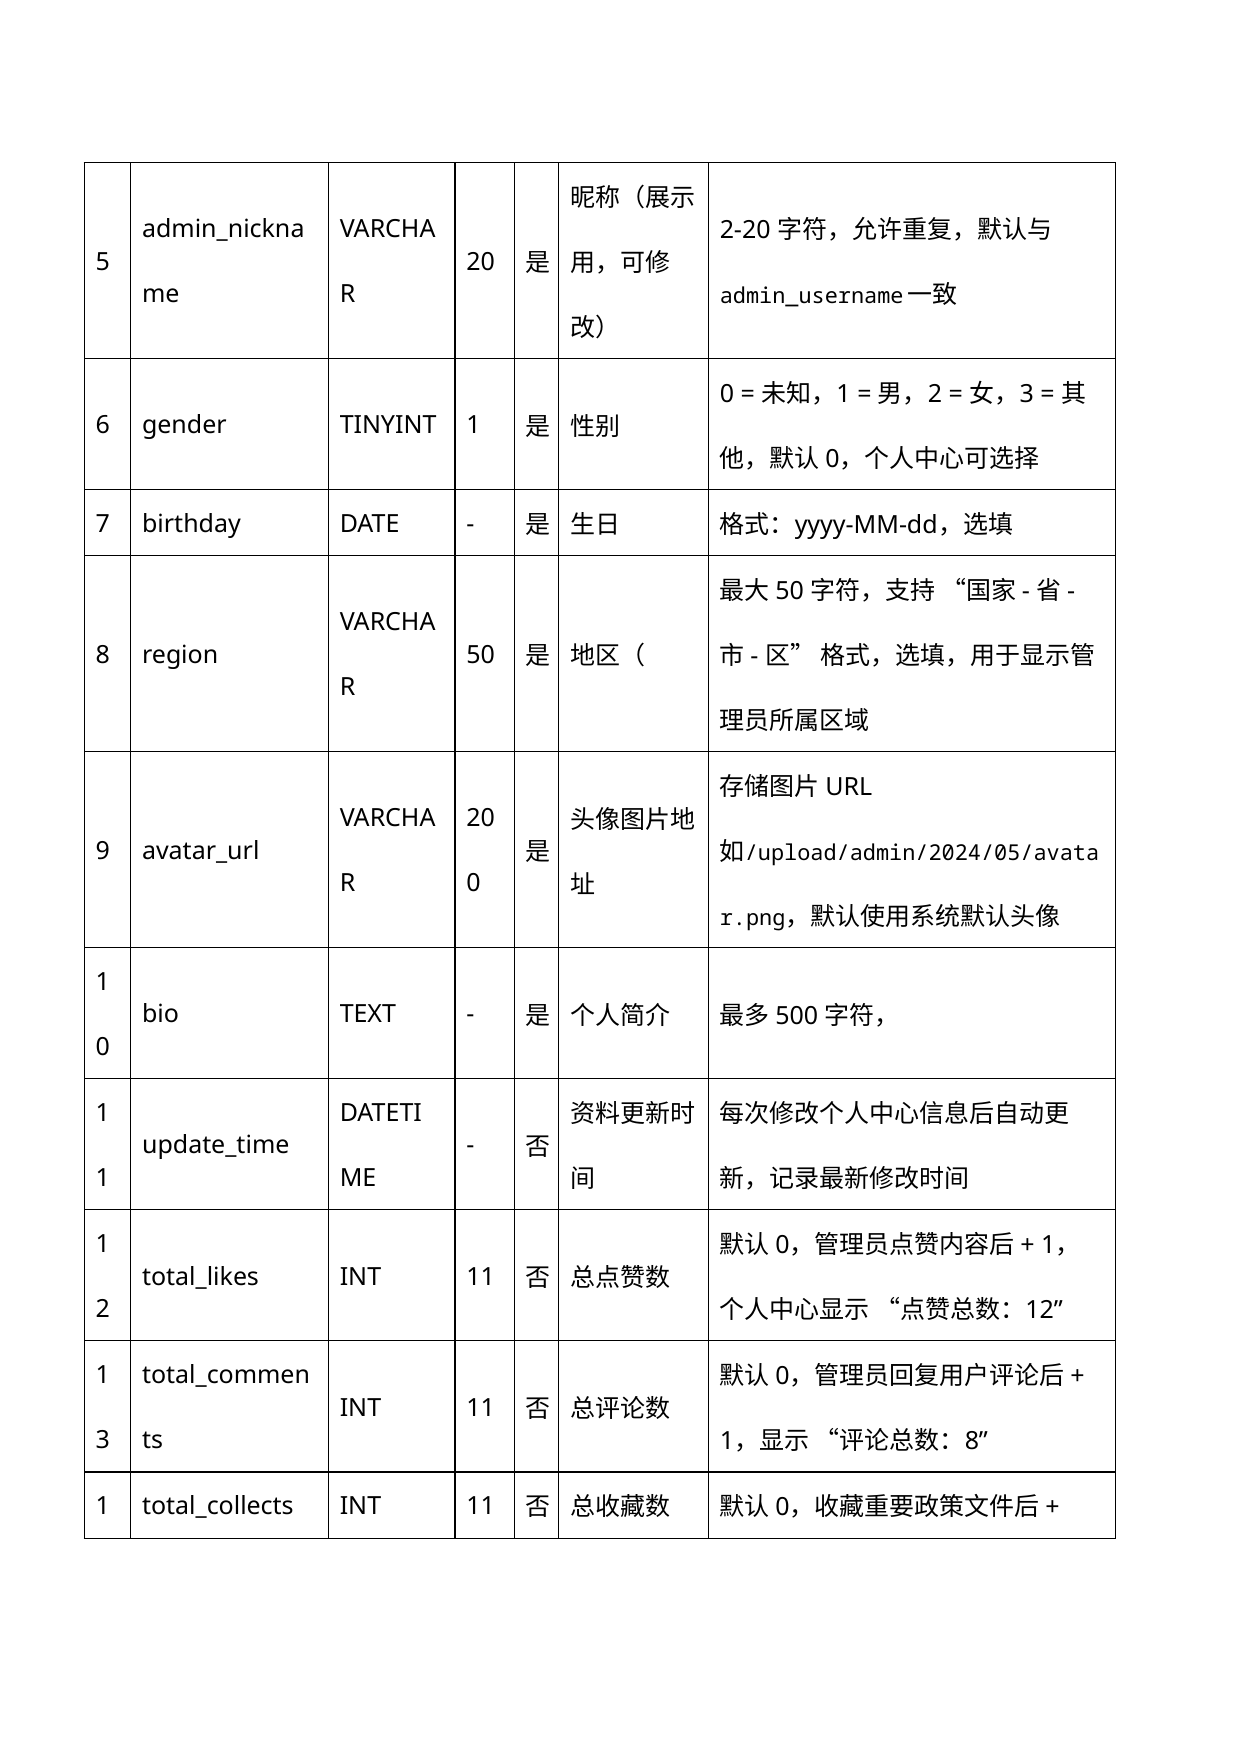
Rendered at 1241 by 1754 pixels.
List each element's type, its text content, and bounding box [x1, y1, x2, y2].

table_cell INT [329, 1473, 454, 1537]
table_cell gender [131, 359, 328, 489]
table_cell 2-20 字符，允许重复，默认与admin_username一致 [709, 163, 1115, 358]
table_cell birthday [131, 490, 328, 555]
table_cell total_likes [131, 1210, 328, 1340]
table_cell 总评论数 [559, 1341, 708, 1471]
table_cell 是 [515, 556, 558, 751]
table_cell 20 [456, 163, 514, 358]
table_cell 默认 0，管理员回复用户评论后 + 1，显示 “评论总数：8” [709, 1341, 1115, 1471]
table_cell - [456, 490, 514, 555]
table_cell 否 [515, 1079, 558, 1209]
table_cell 昵称（展示用，可修改） [559, 163, 708, 358]
table_cell 是 [515, 163, 558, 358]
table_cell 否 [515, 1210, 558, 1340]
table_cell 存储图片 URL如/upload/admin/2024/05/avatar.png，默认使用系统默认头像 [709, 752, 1115, 947]
table_cell 默认 0，管理员点赞内容后 + 1，个人中心显示 “点赞总数：12” [709, 1210, 1115, 1340]
table_cell 11 [456, 1210, 514, 1340]
table_cell INT [329, 1210, 454, 1340]
table_cell - [456, 948, 514, 1078]
table_cell 11 [85, 1079, 130, 1209]
table_cell 6 [85, 359, 130, 489]
table_cell - [456, 1079, 514, 1209]
table_cell 11 [456, 1341, 514, 1471]
table_cell DATETIME [329, 1079, 454, 1209]
table_cell 格式：yyyy-MM-dd，选填 [709, 490, 1115, 555]
table_cell 7 [85, 490, 130, 555]
table_cell avatar_url [131, 752, 328, 947]
table_cell 个人简介 [559, 948, 708, 1078]
table_cell TINYINT [329, 359, 454, 489]
table_cell admin_nickname [131, 163, 328, 358]
table_cell 是 [515, 490, 558, 555]
table_cell 每次修改个人中心信息后自动更新，记录最新修改时间 [709, 1079, 1115, 1209]
table_cell 总收藏数 [559, 1473, 708, 1537]
table_cell 5 [85, 163, 130, 358]
table_cell VARCHAR [329, 752, 454, 947]
table_cell 最多 500 字符， [709, 948, 1115, 1078]
table_cell 是 [515, 359, 558, 489]
table_cell 200 [456, 752, 514, 947]
table_cell 11 [456, 1473, 514, 1537]
table_cell 13 [85, 1341, 130, 1471]
table_cell 8 [85, 556, 130, 751]
table_cell region [131, 556, 328, 751]
table_cell total_comments [131, 1341, 328, 1471]
table_cell 头像图片地址 [559, 752, 708, 947]
table_cell 14 [85, 1473, 130, 1537]
table_cell 10 [85, 948, 130, 1078]
table_cell 0 = 未知，1 = 男，2 = 女，3 = 其他，默认 0，个人中心可选择 [709, 359, 1115, 489]
table_cell INT [329, 1341, 454, 1471]
table_cell DATE [329, 490, 454, 555]
table_cell total_collects [131, 1473, 328, 1537]
table_cell VARCHAR [329, 163, 454, 358]
table_cell 是 [515, 948, 558, 1078]
table_cell VARCHAR [329, 556, 454, 751]
table_cell 9 [85, 752, 130, 947]
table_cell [709, 1473, 1115, 1537]
table_cell 地区（ [559, 556, 708, 751]
table_cell 最大 50 字符，支持 “国家 - 省 - 市 - 区” 格式，选填，用于显示管理员所属区域 [709, 556, 1115, 751]
table_cell 否 [515, 1473, 558, 1537]
table_cell 1 [456, 359, 514, 489]
table_cell 总点赞数 [559, 1210, 708, 1340]
table_cell 50 [456, 556, 514, 751]
table_cell TEXT [329, 948, 454, 1078]
table_cell 否 [515, 1341, 558, 1471]
table_cell 是 [515, 752, 558, 947]
table_cell 生日 [559, 490, 708, 555]
table_cell 资料更新时间 [559, 1079, 708, 1209]
table_cell update_time [131, 1079, 328, 1209]
table_cell 性别 [559, 359, 708, 489]
table_cell 12 [85, 1210, 130, 1340]
table_cell bio [131, 948, 328, 1078]
